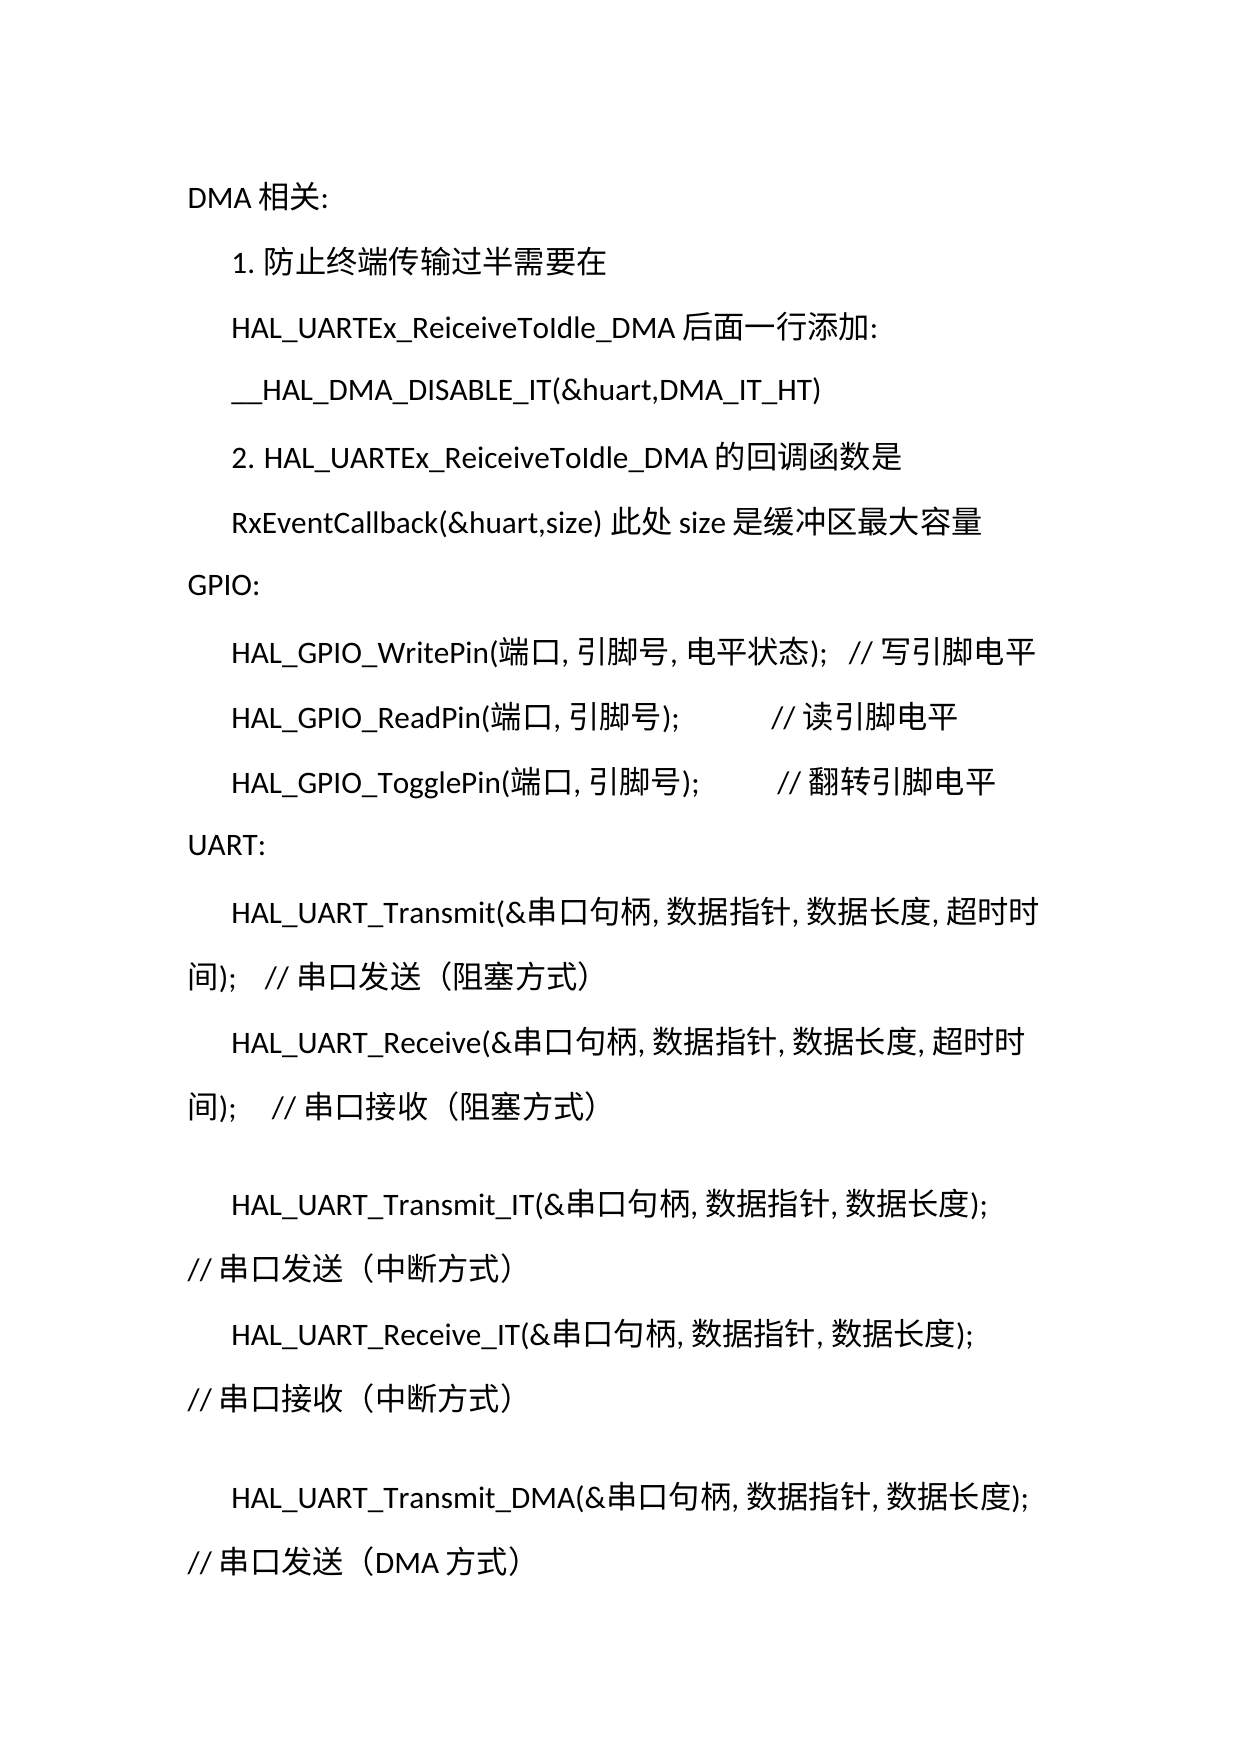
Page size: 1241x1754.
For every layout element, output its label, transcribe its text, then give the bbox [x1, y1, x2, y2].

list HAL_UART_Transmit_IT(&串口句柄, 数据指针, 数据长度); // 串口发送（中断方式） [187, 1169, 1053, 1299]
list GPIO: [187, 552, 1053, 617]
list UART: [187, 812, 1053, 877]
list HAL_GPIO_TogglePin(端口, 引脚号); // 翻转引脚电平 [187, 747, 1053, 812]
list HAL_UART_Transmit_DMA(&串口句柄, 数据指针, 数据长度); // 串口发送（DMA方式） [187, 1462, 1053, 1592]
list HAL_UART_Receive(&串口句柄, 数据指针, 数据长度, 超时时间); // 串口接收（阻塞方式） [187, 1007, 1053, 1137]
text DMA相关: [187, 162, 1053, 227]
list 防止终端传输过半需要在HAL_UARTEx_ReiceiveToIdle_DMA后面一行添加: __HAL_DMA_DISABLE_IT(&huart,DMA_IT_HT) [231, 227, 1053, 422]
list HAL_UART_Receive_IT(&串口句柄, 数据指针, 数据长度); // 串口接收（中断方式） [187, 1299, 1053, 1429]
list HAL_GPIO_WritePin(端口, 引脚号, 电平状态); // 写引脚电平 [187, 617, 1053, 682]
list HAL_UART_Transmit(&串口句柄, 数据指针, 数据长度, 超时时间); // 串口发送（阻塞方式） [187, 877, 1053, 1007]
list HAL_UARTEx_ReiceiveToIdle_DMA的回调函数是RxEventCallback(&huart,size) 此处size是缓冲区最大容量 [231, 422, 1053, 552]
list HAL_GPIO_ReadPin(端口, 引脚号); // 读引脚电平 [187, 682, 1053, 747]
